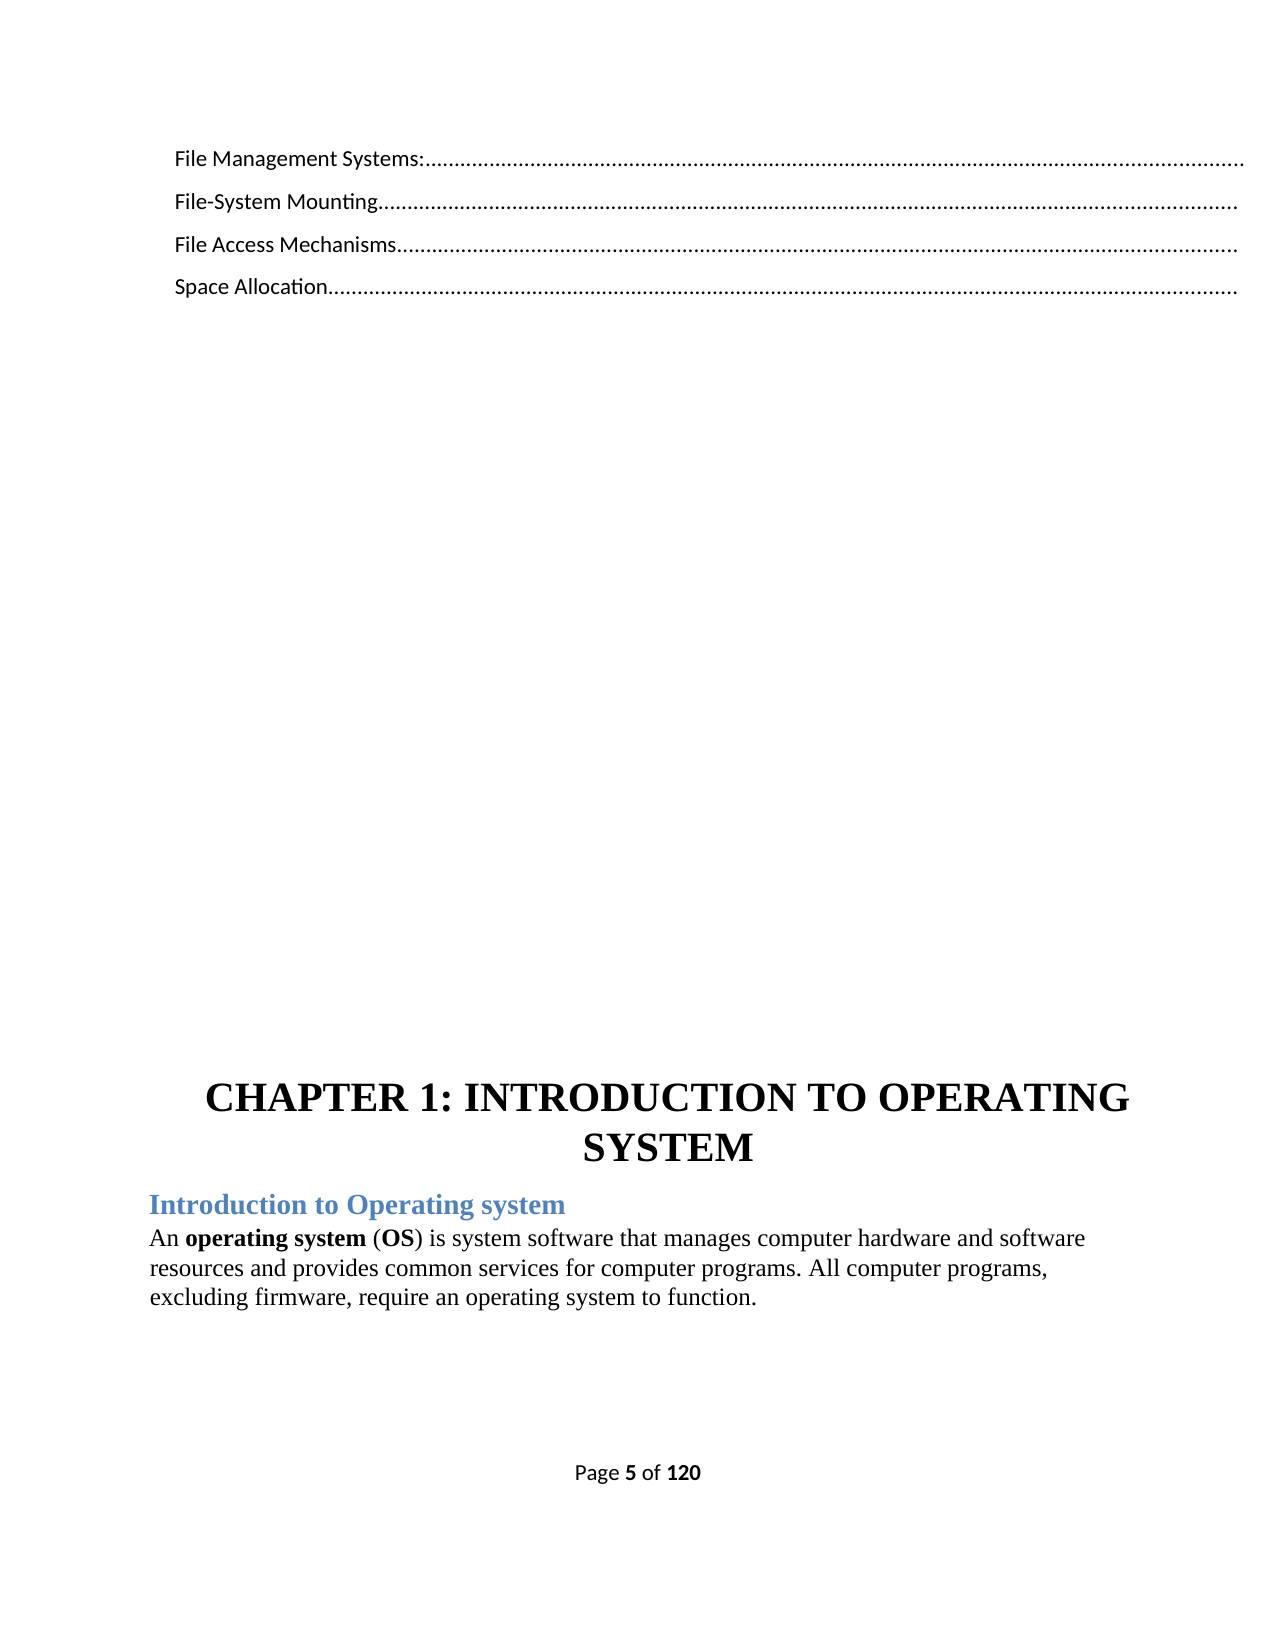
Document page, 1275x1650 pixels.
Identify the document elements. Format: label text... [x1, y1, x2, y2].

subtitle CHAPTER 1: INTRODUCTION TO OPERATING SYSTEM [141, 1073, 1194, 1170]
subtitle Introduction to Operating system [148, 1187, 1153, 1220]
text An operating system (OS) is system software that manages computer hardware and software resources and provides common services for computer programs. All computer programs, excluding firmware, require an operating system to function. [148, 1223, 1125, 1311]
